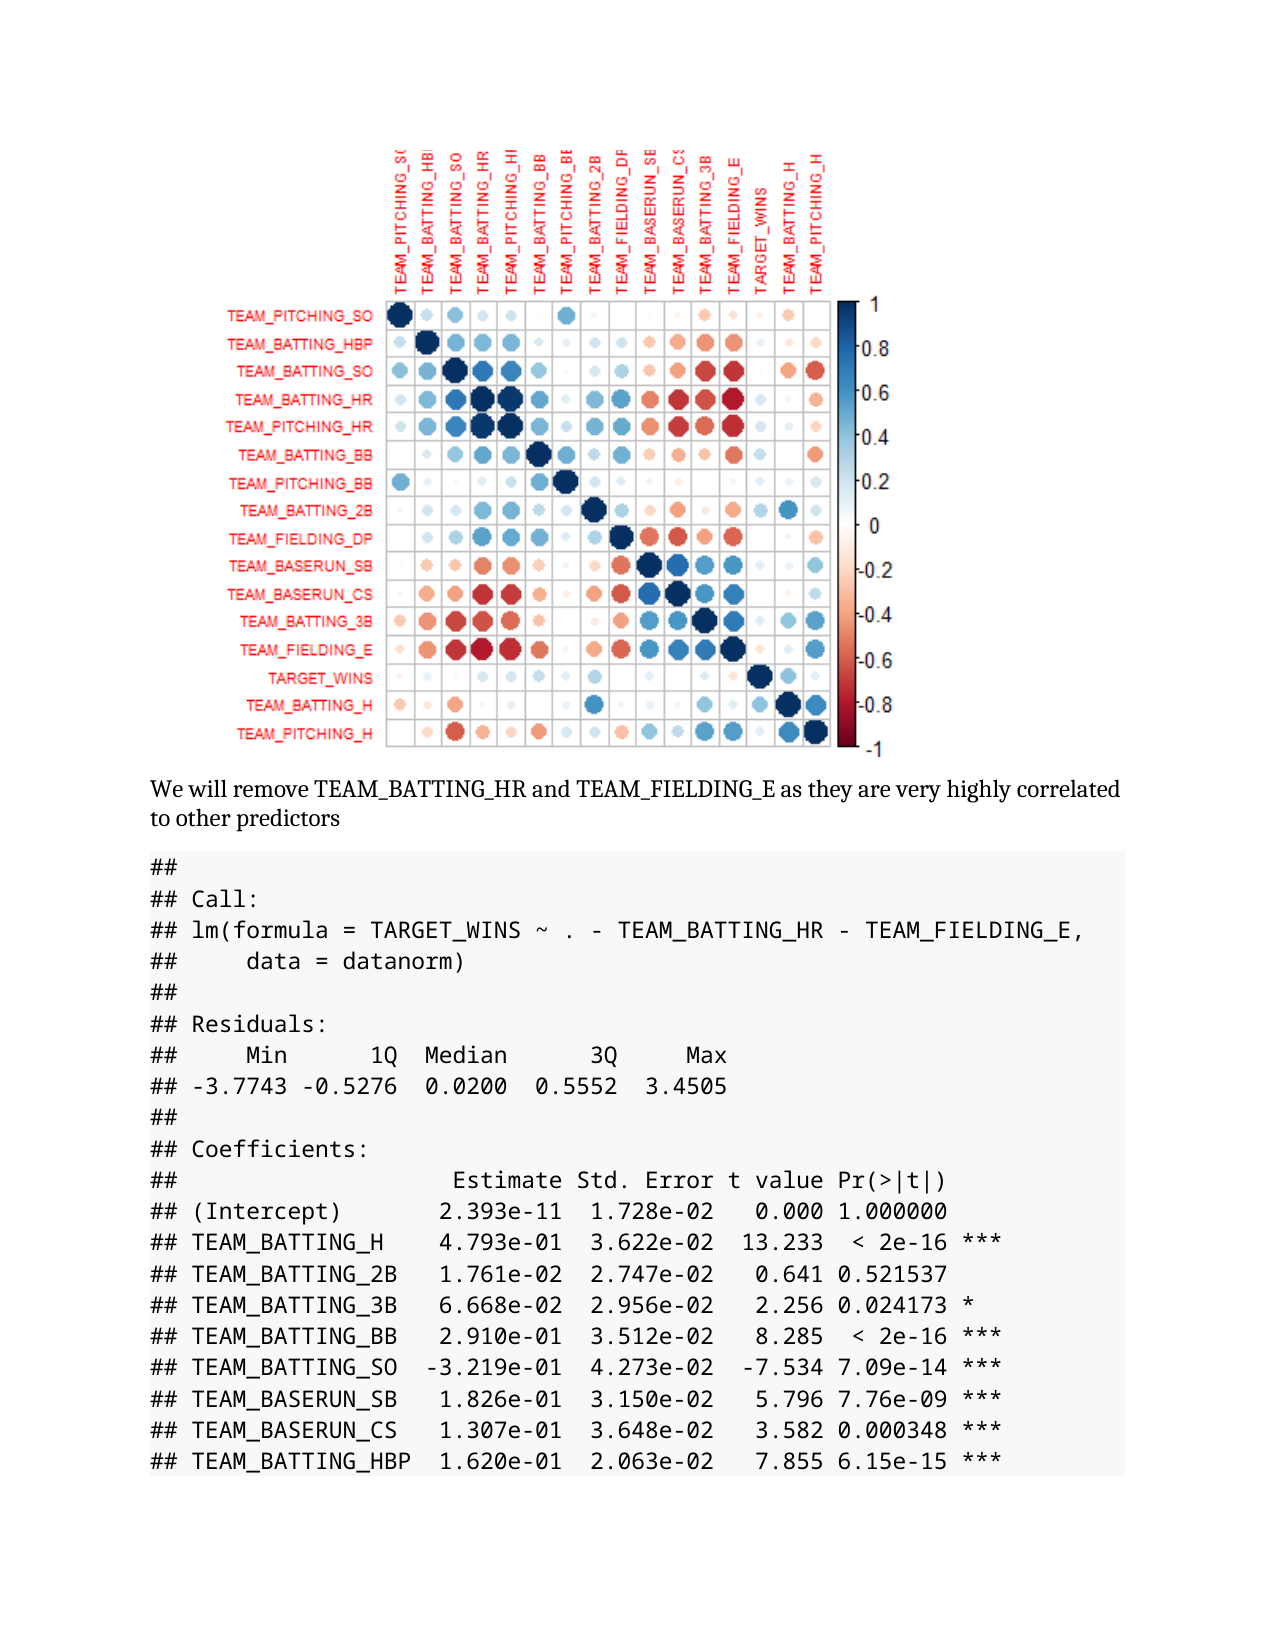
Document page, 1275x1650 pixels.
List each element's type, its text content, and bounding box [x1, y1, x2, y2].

picture [168, 150, 925, 757]
text We will remove TEAM_BATTING_HR and TEAM_FIELDING_E as they are very highly correlated to other predictors [150, 775, 1125, 832]
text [150, 851, 1125, 1476]
